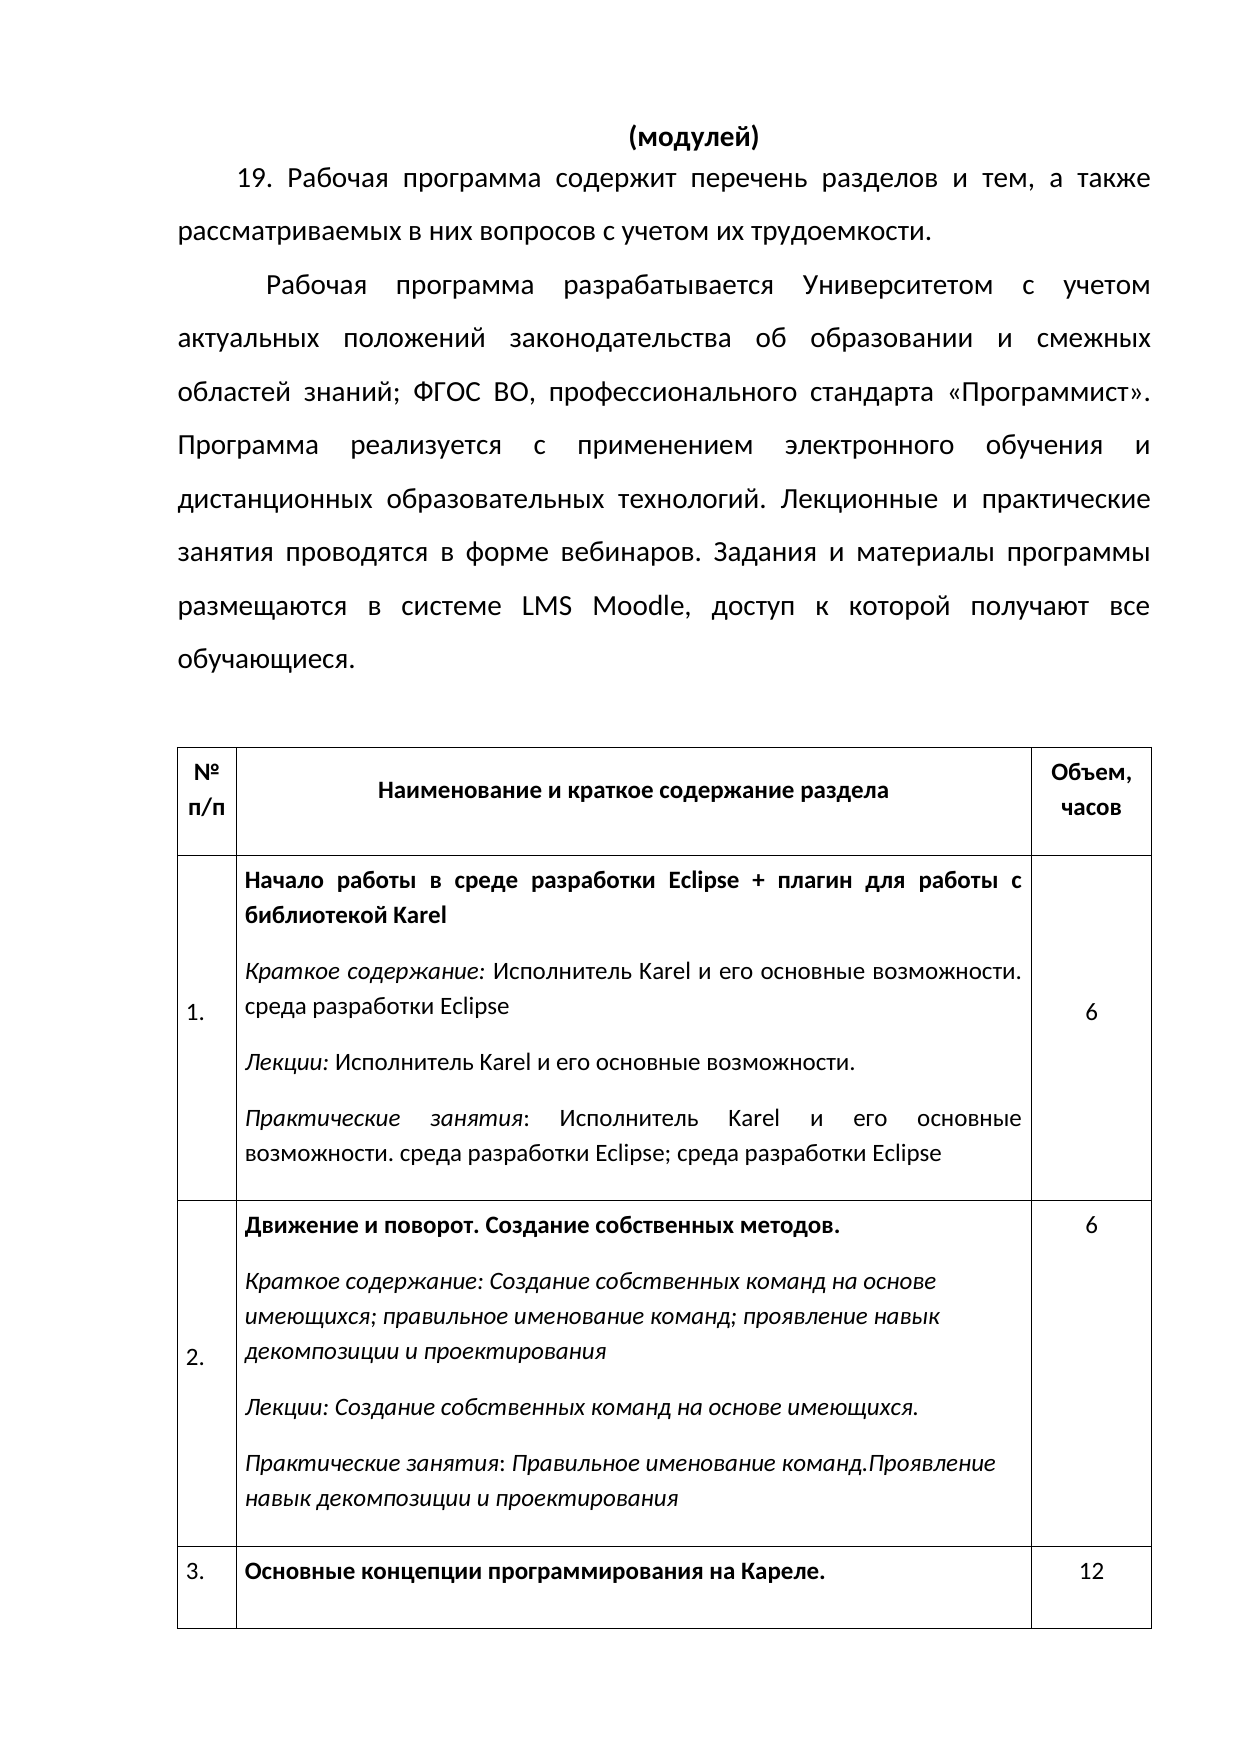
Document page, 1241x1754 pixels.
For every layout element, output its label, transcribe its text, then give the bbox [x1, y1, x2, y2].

table_cell Движение и поворот. Создание собственных методов. Краткое содержание: Создание собственных команд на основе имеющихся; правильное именование команд; проявление навык декомпозиции и проектирования Лекции: Создание собственных команд на основе имеющихся. Практические занятия: Правильное именование команд.Проявление навык декомпозиции и проектирования [237, 1201, 1031, 1546]
table_header № п/п [178, 748, 236, 855]
table_cell 3. [178, 1547, 236, 1628]
text Рабочая программа разрабатывается Университетом с учетом актуальных положений законодательства об образовании и смежных областей знаний; ФГОС ВО, профессионального стандарта «Программист». Программа реализуется с применением электронного обучения и дистанционных образовательных технологий. Лекционные и практические занятия проводятся в форме вебинаров. Задания и материалы программы размещаются в системе LMS Moodle, доступ к которой получают все обучающиеся. [177, 266, 1152, 676]
table_cell 2. [178, 1201, 236, 1546]
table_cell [237, 1547, 1031, 1628]
table_cell Начало работы в среде разработки Eclipse + плагин для работы с библиотекой Karel Краткое содержание: Исполнитель Karel и его основные возможности. среда разработки Eclipse Лекции: Исполнитель Karel и его основные возможности. Практические занятия: Исполнитель Karel и его основные возможности. среда разработки Eclipse; среда разработки Eclipse [237, 856, 1031, 1200]
table_cell 6 [1032, 1201, 1151, 1546]
text 19. Рабочая программа содержит перечень разделов и тем, а также рассматриваемых в них вопросов с учетом их трудоемкости. [177, 159, 1152, 248]
text (модулей) [177, 118, 1152, 154]
table_header Объем, часов [1032, 748, 1151, 855]
table_header Наименование и краткое содержание раздела [237, 748, 1031, 855]
table_cell 12 [1032, 1547, 1151, 1628]
table_cell 1. [178, 856, 236, 1200]
table_cell 6 [1032, 856, 1151, 1200]
